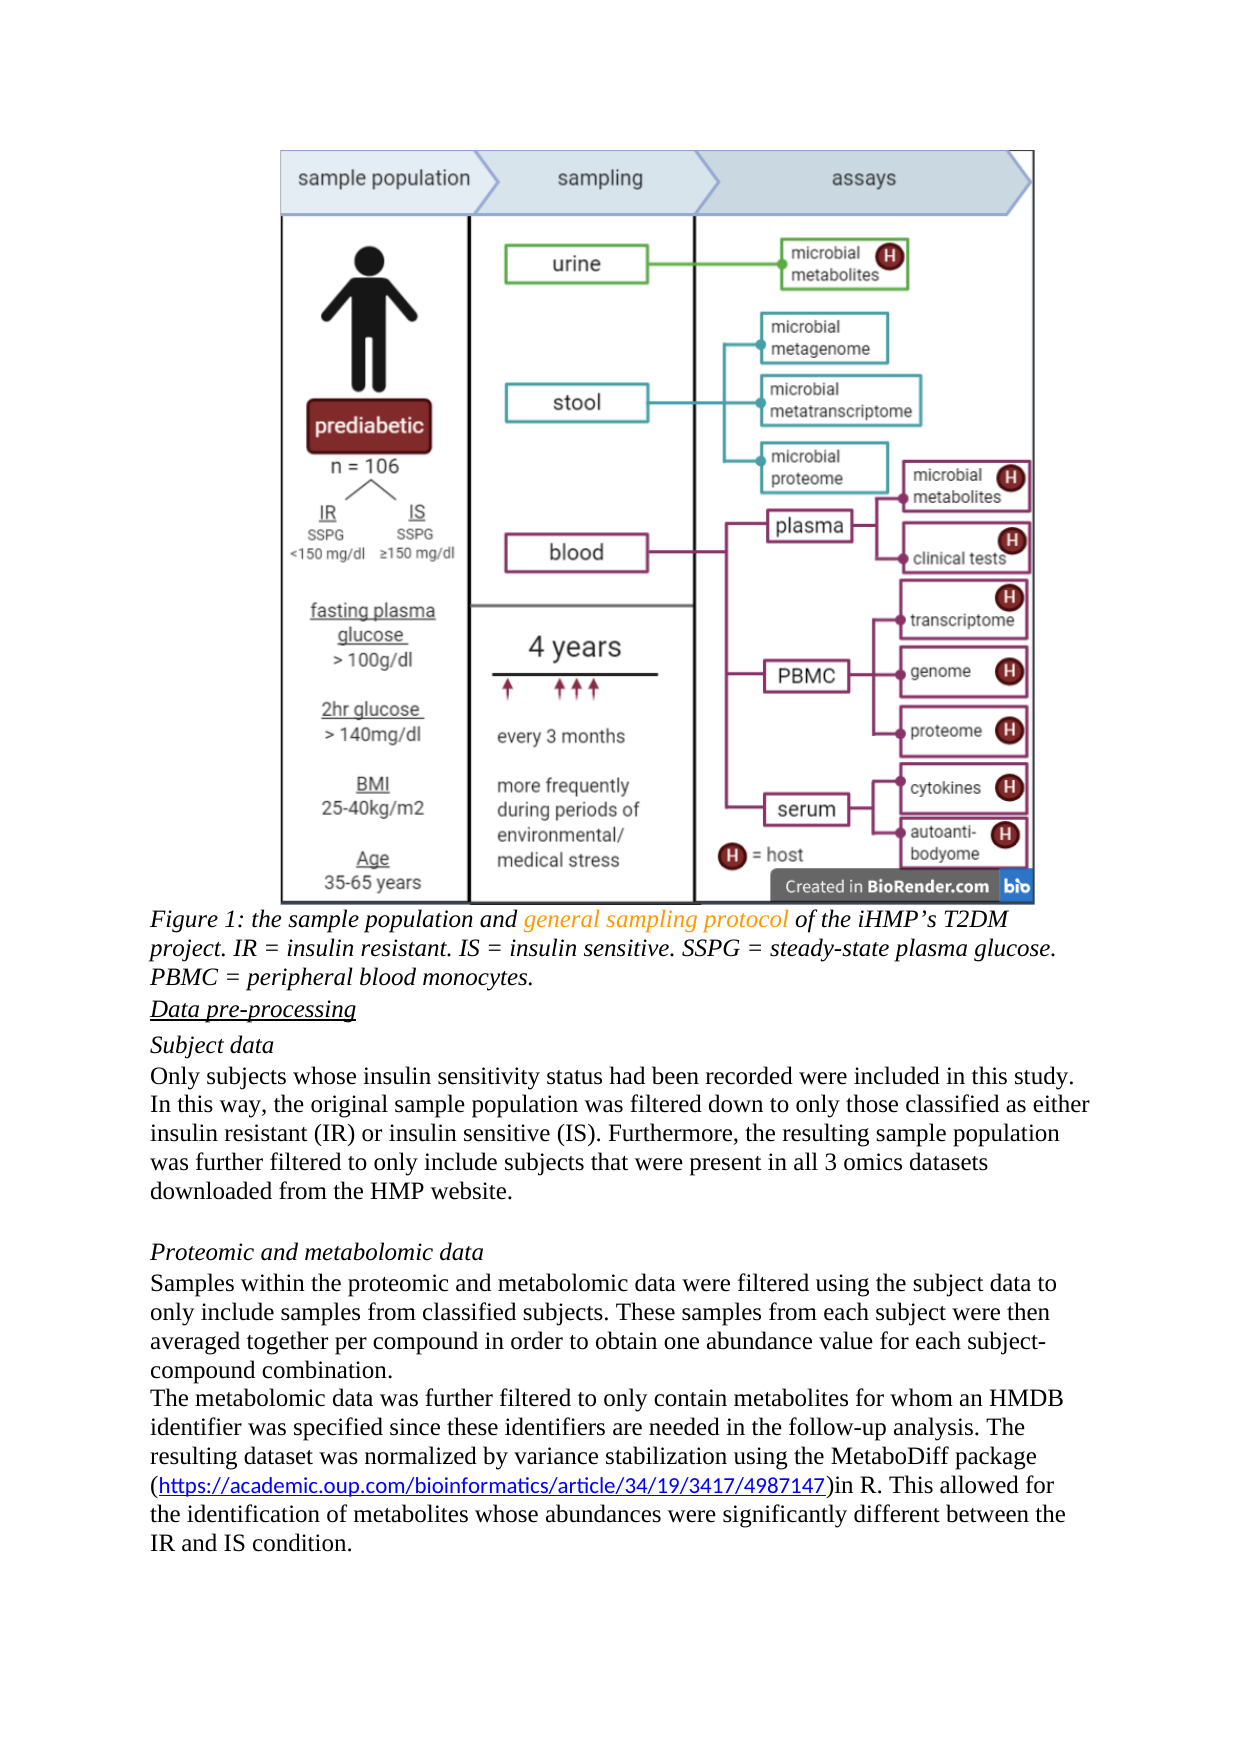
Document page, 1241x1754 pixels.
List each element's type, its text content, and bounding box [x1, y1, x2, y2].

text Figure 1: the sample population and general sampling protocol of the iHMP’s T2DM project. IR = insulin resistant. IS = insulin sensitive. SSPG = steady-state plasma glucose. PBMC = peripheral blood monocytes. [150, 904, 1090, 990]
text Samples within the proteomic and metabolomic data were filtered using the subject data to only include samples from classified subjects. These samples from each subject were then averaged together per compound in order to obtain one abundance value for each subject-compound combination. [150, 1268, 1090, 1383]
subtitle Proteomic and metabolomic data [150, 1237, 1090, 1266]
text Only subjects whose insulin sensitivity status had been recorded were included in this study. In this way, the original sample population was filtered down to only those classified as either insulin resistant (IR) or insulin sensitive (IS). Furthermore, the resulting sample population was further filtered to only include subjects that were present in all 3 omics datasets downloaded from the HMP website. [150, 1061, 1090, 1204]
text The metabolomic data was further filtered to only contain metabolites for whom an HMDB identifier was specified since these identifiers are needed in the follow-up analysis. The resulting dataset was normalized by variance stabilization using the MetaboDiff package (https://academic.oup.com/bioinformatics/article/34/19/3417/4987147)in R. This allowed for the identification of metabolites whose abundances were significantly different between the IR and IS condition. [150, 1383, 1090, 1556]
subtitle Subject data [150, 1030, 1090, 1058]
picture [280, 150, 1035, 905]
subtitle Data pre-processing [150, 994, 1090, 1023]
